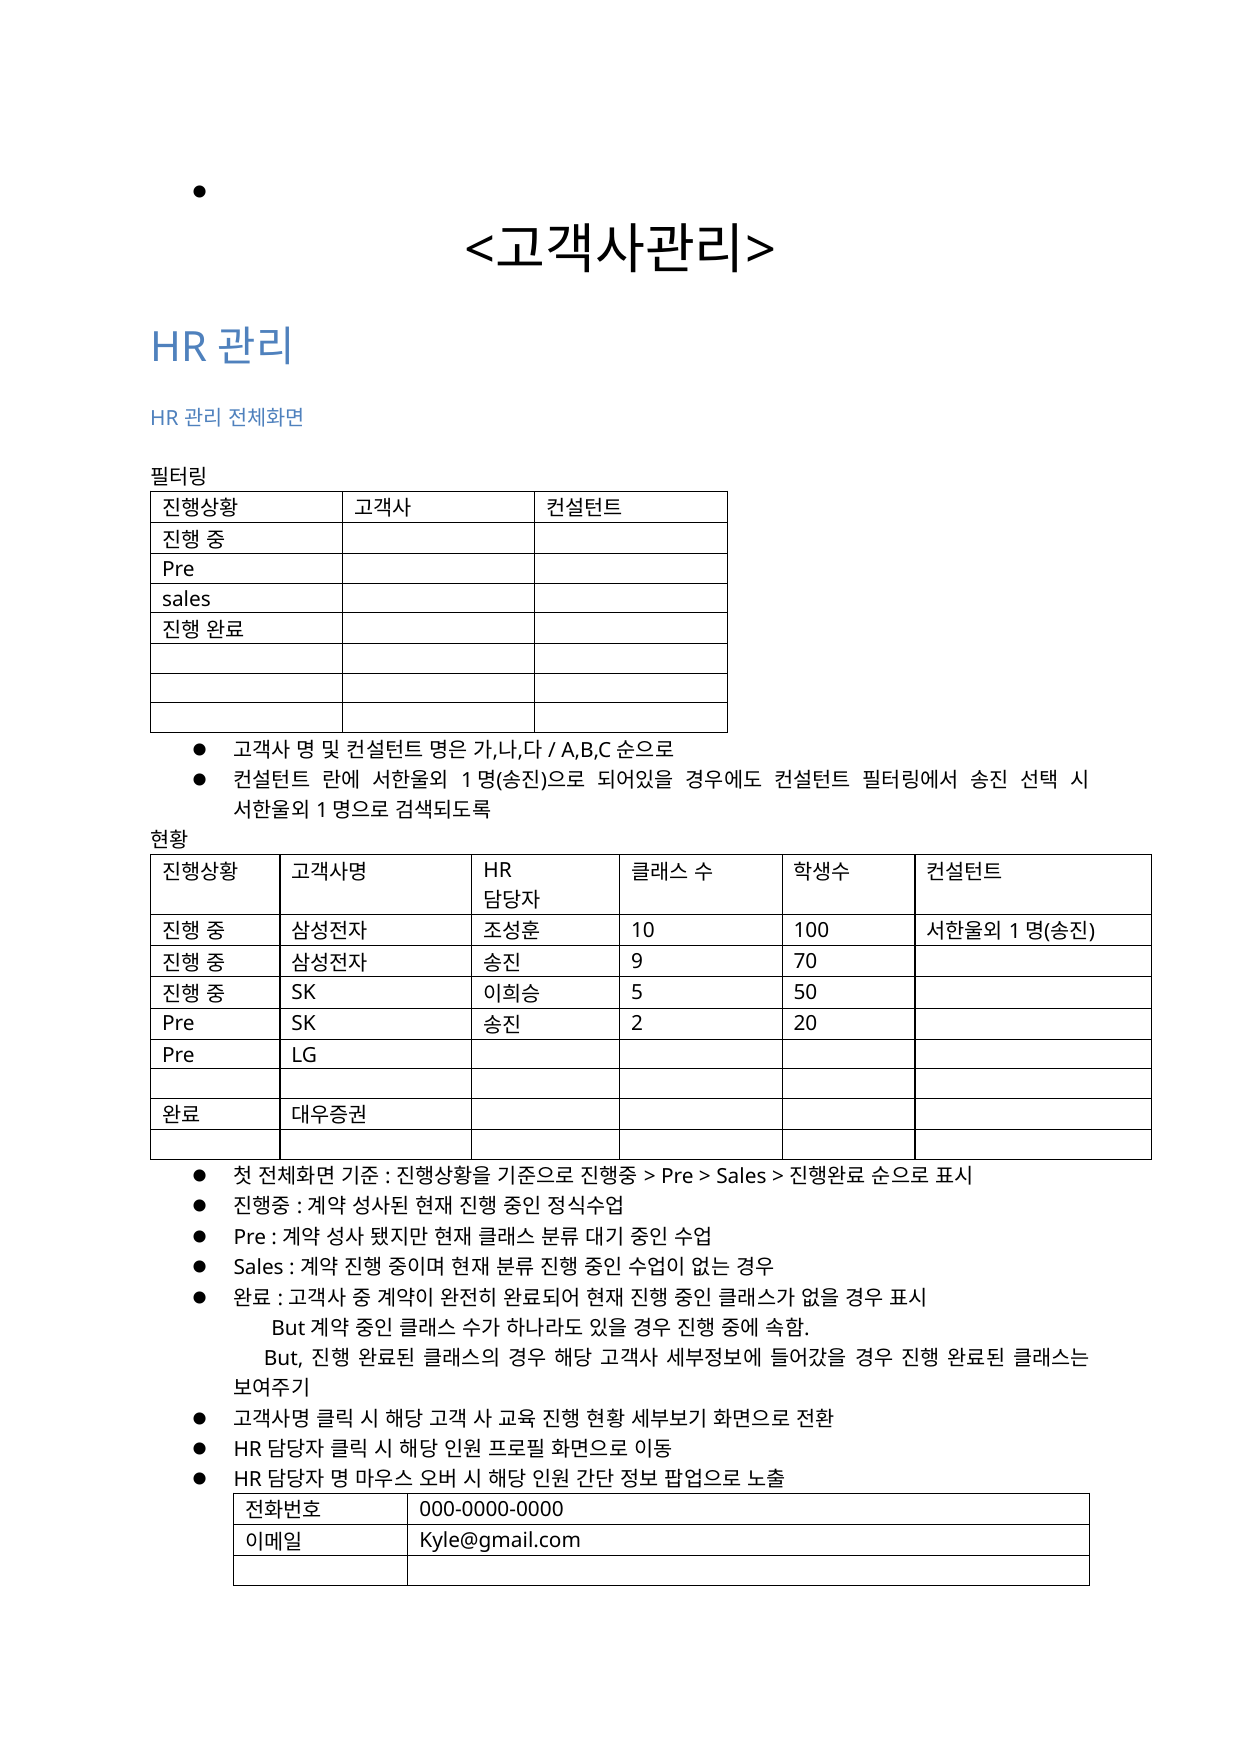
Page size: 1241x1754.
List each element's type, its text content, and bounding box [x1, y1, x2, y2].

table_cell [783, 1099, 914, 1129]
table_cell [343, 703, 534, 732]
table_cell 10 [620, 915, 782, 945]
table_cell 진행 중 [151, 946, 279, 976]
list Pre : 계약 성사 됐지만 현재 클래스 분류 대기 중인 수업 [192, 1220, 1090, 1250]
table_cell 진행 중 [151, 523, 342, 553]
table_cell [916, 1130, 1151, 1158]
table_cell 20 [783, 1009, 914, 1039]
table_cell 완료 [151, 1099, 279, 1129]
table_cell [151, 1069, 279, 1098]
table_cell Pre [151, 1040, 279, 1068]
table_cell Pre [151, 554, 342, 583]
table_cell [620, 1069, 782, 1098]
table_cell [343, 674, 534, 702]
table_header 학생수 [783, 855, 914, 914]
table_header 컨설턴트 [916, 855, 1151, 914]
table_cell 진행 완료 [151, 613, 342, 643]
table_cell 2 [620, 1009, 782, 1039]
table_cell [343, 523, 534, 553]
table_cell [151, 644, 342, 673]
table_cell [620, 1130, 782, 1158]
text 필터링 [150, 460, 1090, 491]
table_cell 송진 [472, 946, 619, 976]
table_cell Pre [151, 1009, 279, 1039]
table_cell [916, 977, 1151, 1007]
table_cell [151, 1130, 279, 1158]
table_cell 100 [783, 915, 914, 945]
list 고객사명 클릭 시 해당 고객 사 교육 진행 현황 세부보기 화면으로 전환 [192, 1402, 1090, 1432]
table_header 고객사 [343, 492, 534, 522]
table_cell [916, 1040, 1151, 1068]
table_cell [916, 1009, 1151, 1039]
table_cell [234, 1556, 407, 1585]
table_cell [620, 1099, 782, 1129]
table_header 고객사명 [281, 855, 471, 914]
table_cell 삼성전자 [281, 946, 471, 976]
table_cell [535, 584, 727, 612]
table_cell [535, 523, 727, 553]
table_cell [343, 554, 534, 583]
table_cell 서한울외 1명(송진) [916, 915, 1151, 945]
table_cell [783, 1040, 914, 1068]
list 고객사 명 및 컨설턴트 명은 가,나,다 / A,B,C 순으로 [192, 733, 1090, 763]
table_cell [535, 674, 727, 702]
list Sales : 계약 진행 중이며 현재 분류 진행 중인 수업이 없는 경우 [192, 1250, 1090, 1281]
table_cell [535, 613, 727, 643]
list HR 담당자 클릭 시 해당 인원 프로필 화면으로 이동 [192, 1432, 1090, 1462]
table_header 000-0000-0000 [408, 1494, 1089, 1524]
table_cell [408, 1556, 1089, 1585]
table_cell [151, 674, 342, 702]
text 현황 [150, 824, 1090, 854]
table_cell [783, 1130, 914, 1158]
text HR 관리 [150, 313, 1090, 373]
table_cell sales [151, 584, 342, 612]
table_cell [916, 1069, 1151, 1098]
table_cell 9 [620, 946, 782, 976]
table_cell 대우증권 [281, 1099, 471, 1129]
table_header HR 담당자 [472, 855, 619, 914]
table_cell 70 [783, 946, 914, 976]
table_cell [916, 946, 1151, 976]
table_header 컨설턴트 [535, 492, 727, 522]
table_header 진행상황 [151, 492, 342, 522]
table_cell [343, 584, 534, 612]
table_cell [472, 1040, 619, 1068]
table_cell [281, 1069, 471, 1098]
table_header 클래스 수 [620, 855, 782, 914]
table_cell 이희승 [472, 977, 619, 1007]
table_cell 이메일 [234, 1525, 407, 1555]
table_cell 5 [620, 977, 782, 1007]
table_header 전화번호 [234, 1494, 407, 1524]
list 컨설턴트 란에 서한울외 1명(송진)으로 되어있을 경우에도 컨설턴트 필터링에서 송진 선택 시 서한울외 1명으로 검색되도록 [192, 763, 1090, 824]
table_cell 50 [783, 977, 914, 1007]
table_cell [343, 644, 534, 673]
table_cell [472, 1099, 619, 1129]
table_cell [535, 554, 727, 583]
table_cell [472, 1130, 619, 1158]
table_cell [343, 613, 534, 643]
text <고객사관리> [150, 206, 1090, 284]
table_cell SK [281, 977, 471, 1007]
table_cell [535, 644, 727, 673]
table_cell 진행 중 [151, 915, 279, 945]
table_cell LG [281, 1040, 471, 1068]
table_cell 삼성전자 [281, 915, 471, 945]
table_cell [472, 1069, 619, 1098]
table_cell 송진 [472, 1009, 619, 1039]
list 진행중 : 계약 성사된 현재 진행 중인 정식수업 [192, 1190, 1090, 1220]
table_cell 진행 중 [151, 977, 279, 1007]
list HR 담당자 명 마우스 오버 시 해당 인원 간단 정보 팝업으로 노출 [192, 1462, 1090, 1493]
text But 계약 중인 클래스 수가 하나라도 있을 경우 진행 중에 속함. [233, 1311, 1090, 1341]
table_header 진행상황 [151, 855, 279, 914]
table_cell SK [281, 1009, 471, 1039]
table_cell Kyle@gmail.com [408, 1525, 1089, 1555]
table_cell [535, 703, 727, 732]
list 첫 전체화면 기준 : 진행상황을 기준으로 진행중 > Pre > Sales > 진행완료 순으로 표시 [192, 1160, 1090, 1190]
text HR 관리 전체화면 [150, 402, 1090, 432]
table_cell [783, 1069, 914, 1098]
table_cell [620, 1040, 782, 1068]
table_cell [151, 703, 342, 732]
table_cell [916, 1099, 1151, 1129]
table_cell 조성훈 [472, 915, 619, 945]
table_cell [281, 1130, 471, 1158]
list 완료 : 고객사 중 계약이 완전히 완료되어 현재 진행 중인 클래스가 없을 경우 표시 [192, 1281, 1090, 1311]
text But, 진행 완료된 클래스의 경우 해당 고객사 세부정보에 들어갔을 경우 진행 완료된 클래스는 보여주기 [150, 1341, 1090, 1402]
